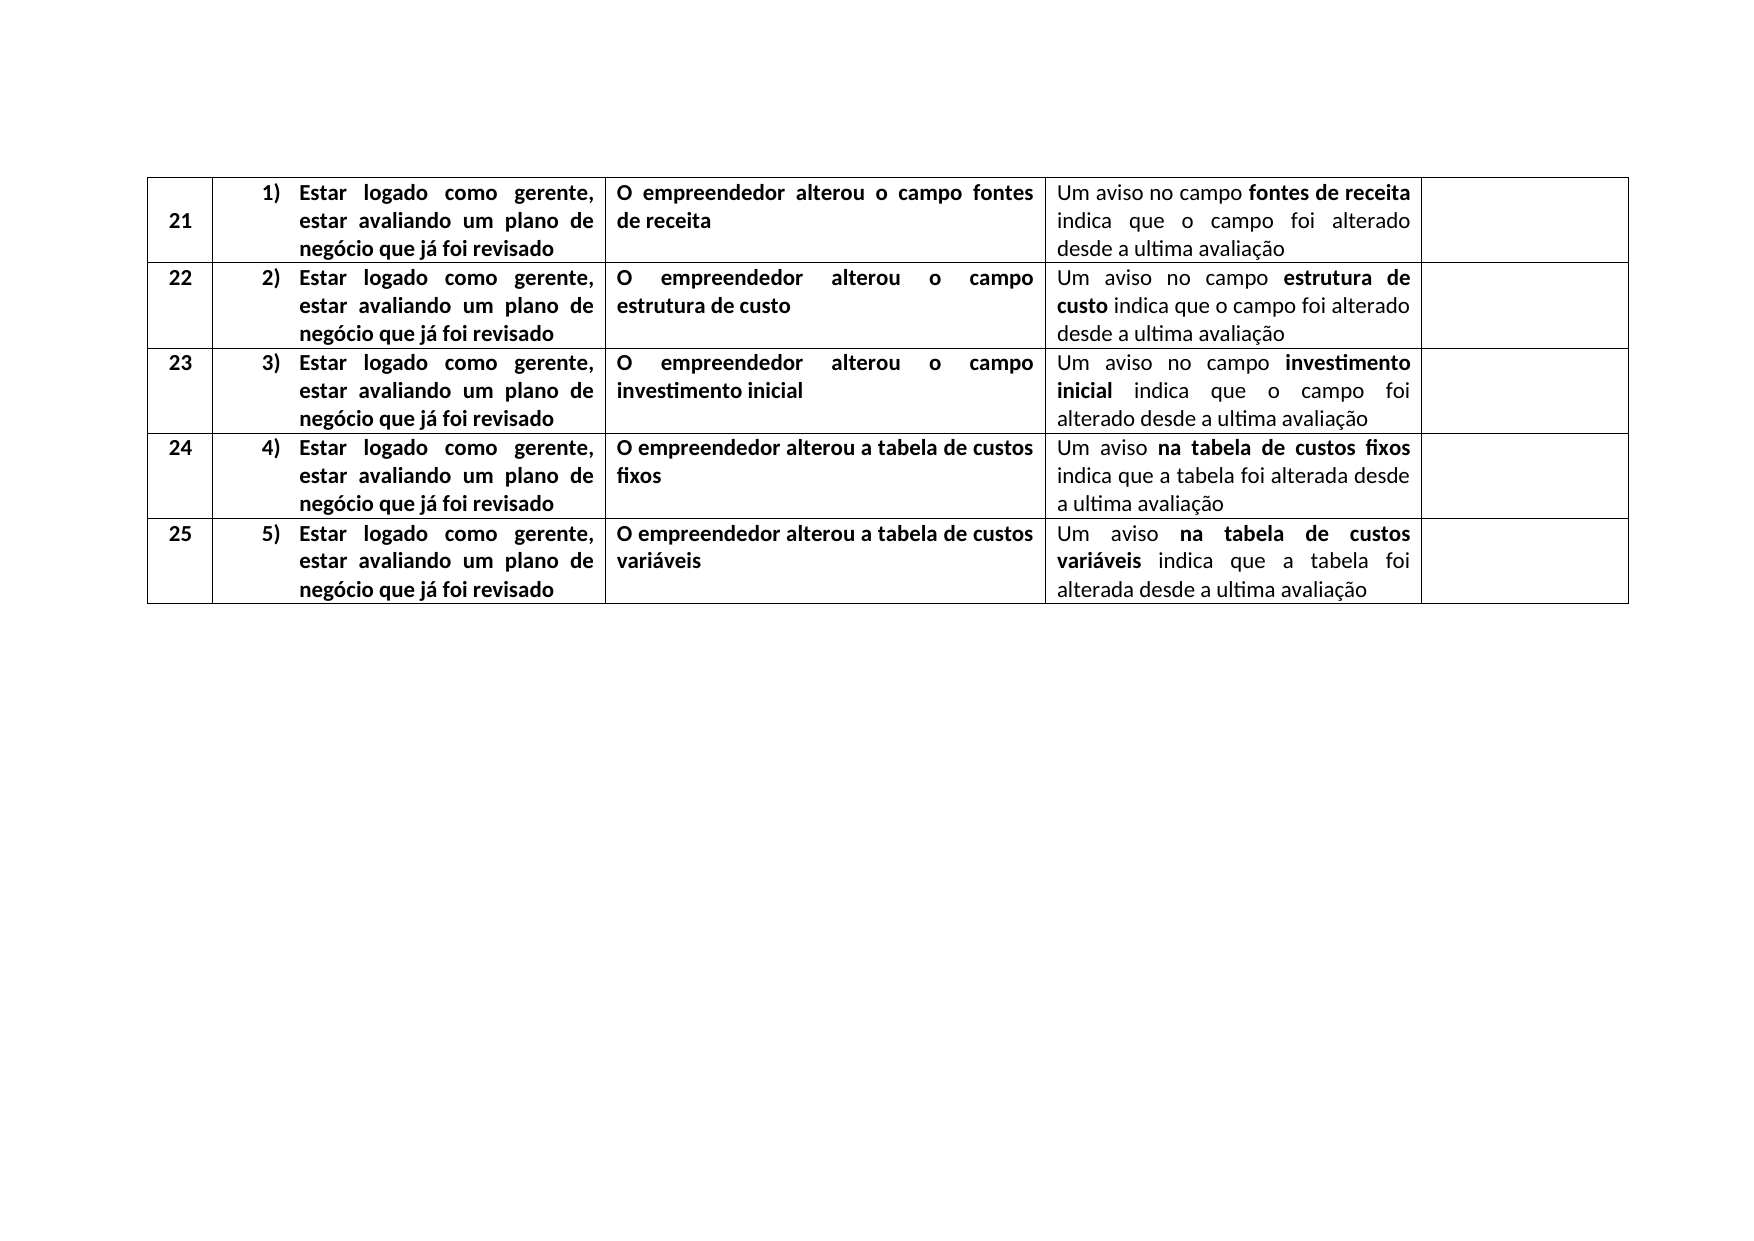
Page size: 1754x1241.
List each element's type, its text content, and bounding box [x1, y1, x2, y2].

table_cell Estar logado como gerente, estar avaliando um plano de negócio que já foi revisado [213, 519, 605, 603]
table_cell [1422, 434, 1628, 518]
table_header [1422, 178, 1628, 262]
table_cell Um aviso na tabela de custos variáveis indica que a tabela foi alterada desde a ultima avaliação [1046, 519, 1421, 603]
table_cell O empreendedor alterou a tabela de custos variáveis [606, 519, 1045, 603]
table_cell Estar logado como gerente, estar avaliando um plano de negócio que já foi revisado [213, 263, 605, 347]
table_header Um aviso no campo fontes de receita indica que o campo foi alterado desde a ultima avaliação [1046, 178, 1421, 262]
table_cell [1422, 519, 1628, 603]
table_header Estar logado como gerente, estar avaliando um plano de negócio que já foi revisado [213, 178, 605, 262]
table_cell 23 [148, 349, 212, 432]
table_cell [1422, 349, 1628, 432]
table_cell 25 [148, 519, 212, 603]
table_cell O empreendedor alterou a tabela de custos fixos [606, 434, 1045, 518]
table_header 21 [148, 178, 212, 262]
table_cell [1422, 263, 1628, 347]
table_cell 24 [148, 434, 212, 518]
table_cell Um aviso na tabela de custos fixos indica que a tabela foi alterada desde a ultima avaliação [1046, 434, 1421, 518]
table_cell Um aviso no campo investimento inicial indica que o campo foi alterado desde a ultima avaliação [1046, 349, 1421, 432]
table_cell O empreendedor alterou o campo investimento inicial [606, 349, 1045, 432]
table_cell O empreendedor alterou o campo estrutura de custo [606, 263, 1045, 347]
table_header O empreendedor alterou o campo fontes de receita [606, 178, 1045, 262]
table_cell Estar logado como gerente, estar avaliando um plano de negócio que já foi revisado [213, 349, 605, 432]
table_cell 22 [148, 263, 212, 347]
table_cell Estar logado como gerente, estar avaliando um plano de negócio que já foi revisado [213, 434, 605, 518]
table_cell Um aviso no campo estrutura de custo indica que o campo foi alterado desde a ultima avaliação [1046, 263, 1421, 347]
